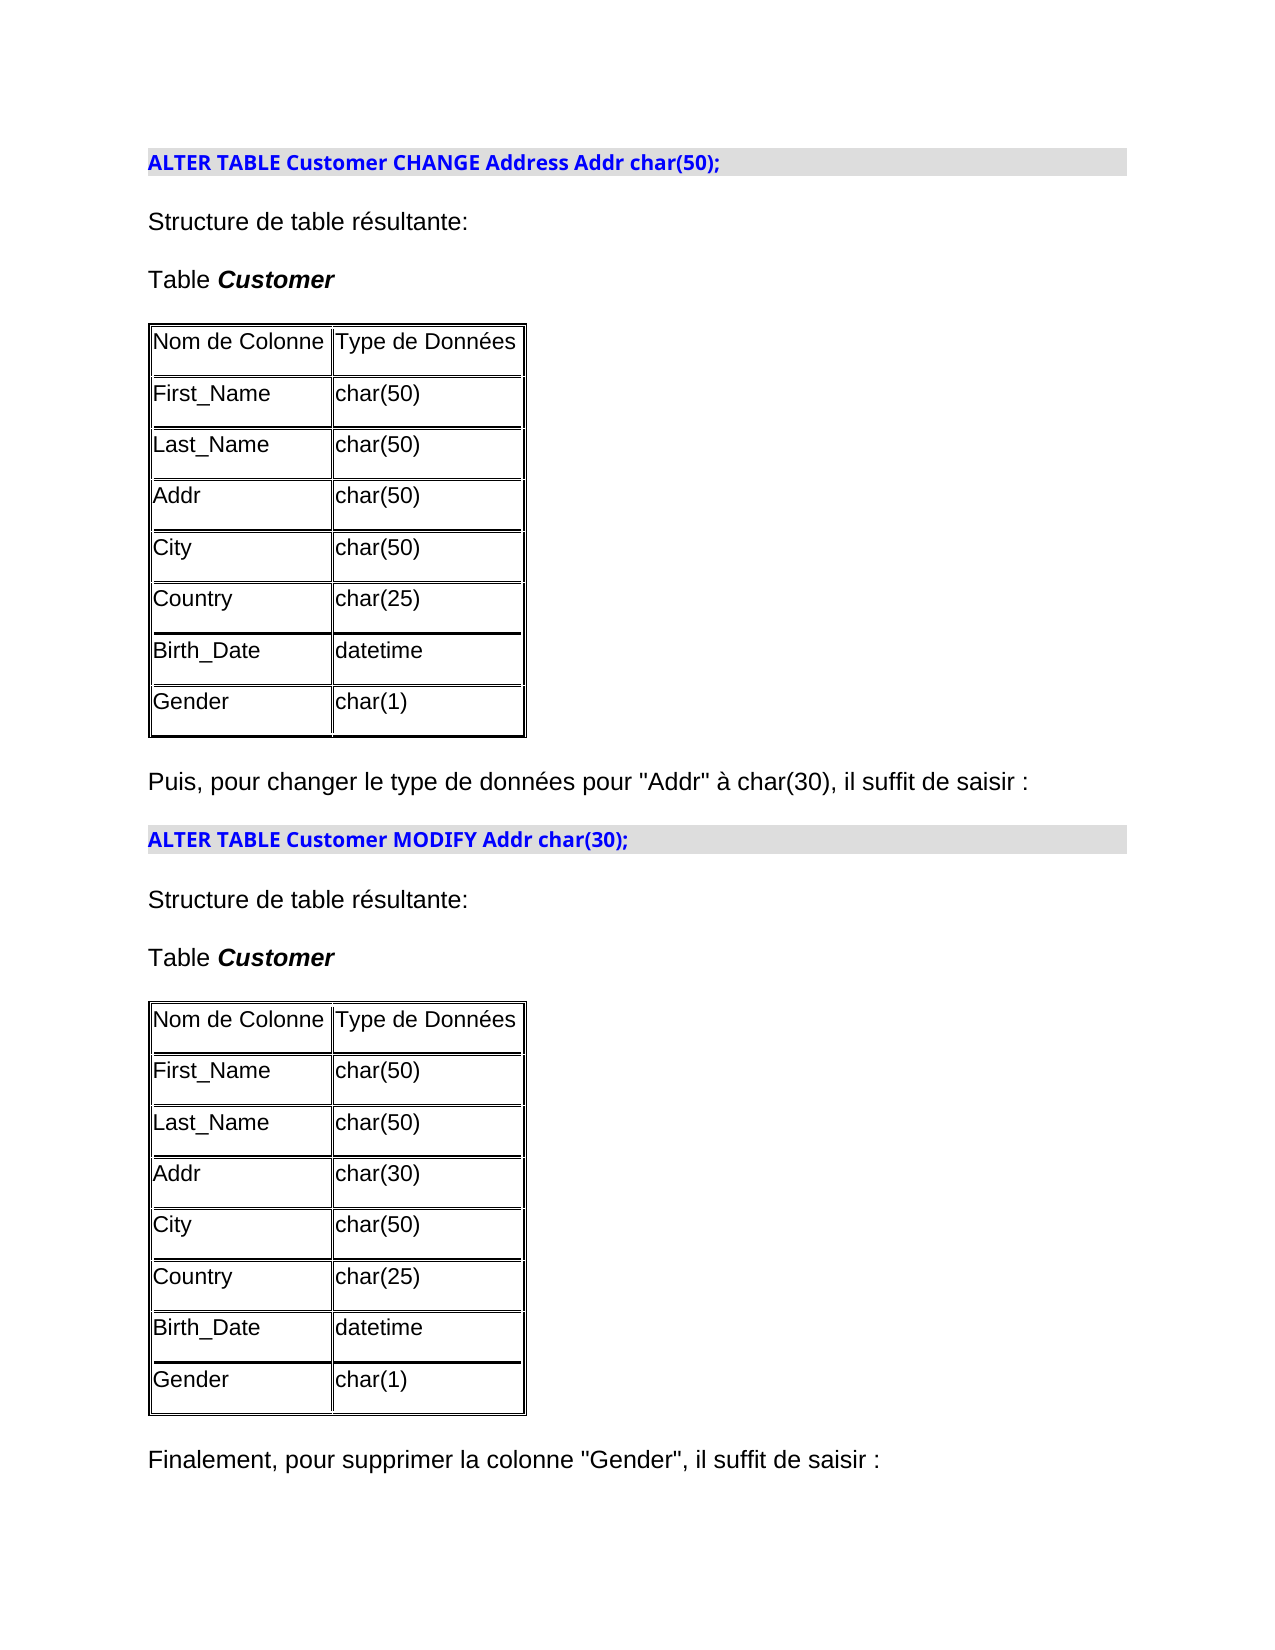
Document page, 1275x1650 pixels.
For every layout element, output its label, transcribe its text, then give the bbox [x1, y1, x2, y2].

table_header Nom de Colonne [152, 327, 333, 375]
text Finalement, pour supprimer la colonne "Gender", il suffit de saisir : [148, 1445, 1127, 1474]
text Table Customer [148, 265, 1127, 294]
table_cell char(50) [334, 426, 524, 478]
table_cell char(50) [333, 1104, 525, 1155]
table_cell char(50) [334, 1052, 524, 1104]
text Structure de table résultante: [148, 207, 1127, 236]
table_cell Country [150, 581, 333, 632]
table_cell First_Name [150, 375, 333, 426]
table_cell char(50) [334, 529, 524, 581]
table_header Type de Données [333, 1004, 523, 1052]
table_cell datetime [334, 1310, 524, 1361]
table_cell Birth_Date [152, 632, 331, 683]
table_cell Addr [150, 478, 333, 529]
table_cell Gender [152, 1361, 333, 1412]
text ALTER TABLE Customer MODIFY Addr char(30); [148, 825, 1127, 854]
table_cell First_Name [152, 1052, 331, 1104]
text Structure de table résultante: [148, 885, 1127, 914]
table_cell char(30) [334, 1155, 524, 1207]
table_cell char(1) [333, 1361, 523, 1412]
table_cell char(25) [334, 1258, 524, 1309]
table_cell Last_Name [150, 1104, 333, 1155]
table_cell datetime [334, 632, 523, 683]
table_cell Country [152, 1258, 331, 1309]
table_cell char(50) [333, 1207, 525, 1258]
table_cell Birth_Date [152, 1310, 331, 1361]
table_cell char(1) [333, 684, 524, 735]
table_cell City [152, 529, 331, 581]
text ALTER TABLE Customer CHANGE Address Addr char(50); [148, 148, 1127, 176]
table_cell char(25) [333, 581, 525, 632]
table_cell Addr [152, 1155, 331, 1207]
table_cell Gender [152, 684, 333, 735]
table_header Nom de Colonne [152, 1004, 333, 1052]
table_cell Last_Name [152, 426, 331, 478]
table_cell char(50) [333, 375, 525, 426]
text Table Customer [148, 943, 1127, 972]
table_header Type de Données [333, 327, 523, 375]
text Puis, pour changer le type de données pour "Addr" à char(30), il suffit de saisir : [148, 767, 1127, 796]
table_cell char(50) [333, 478, 525, 529]
table_cell City [150, 1207, 333, 1258]
